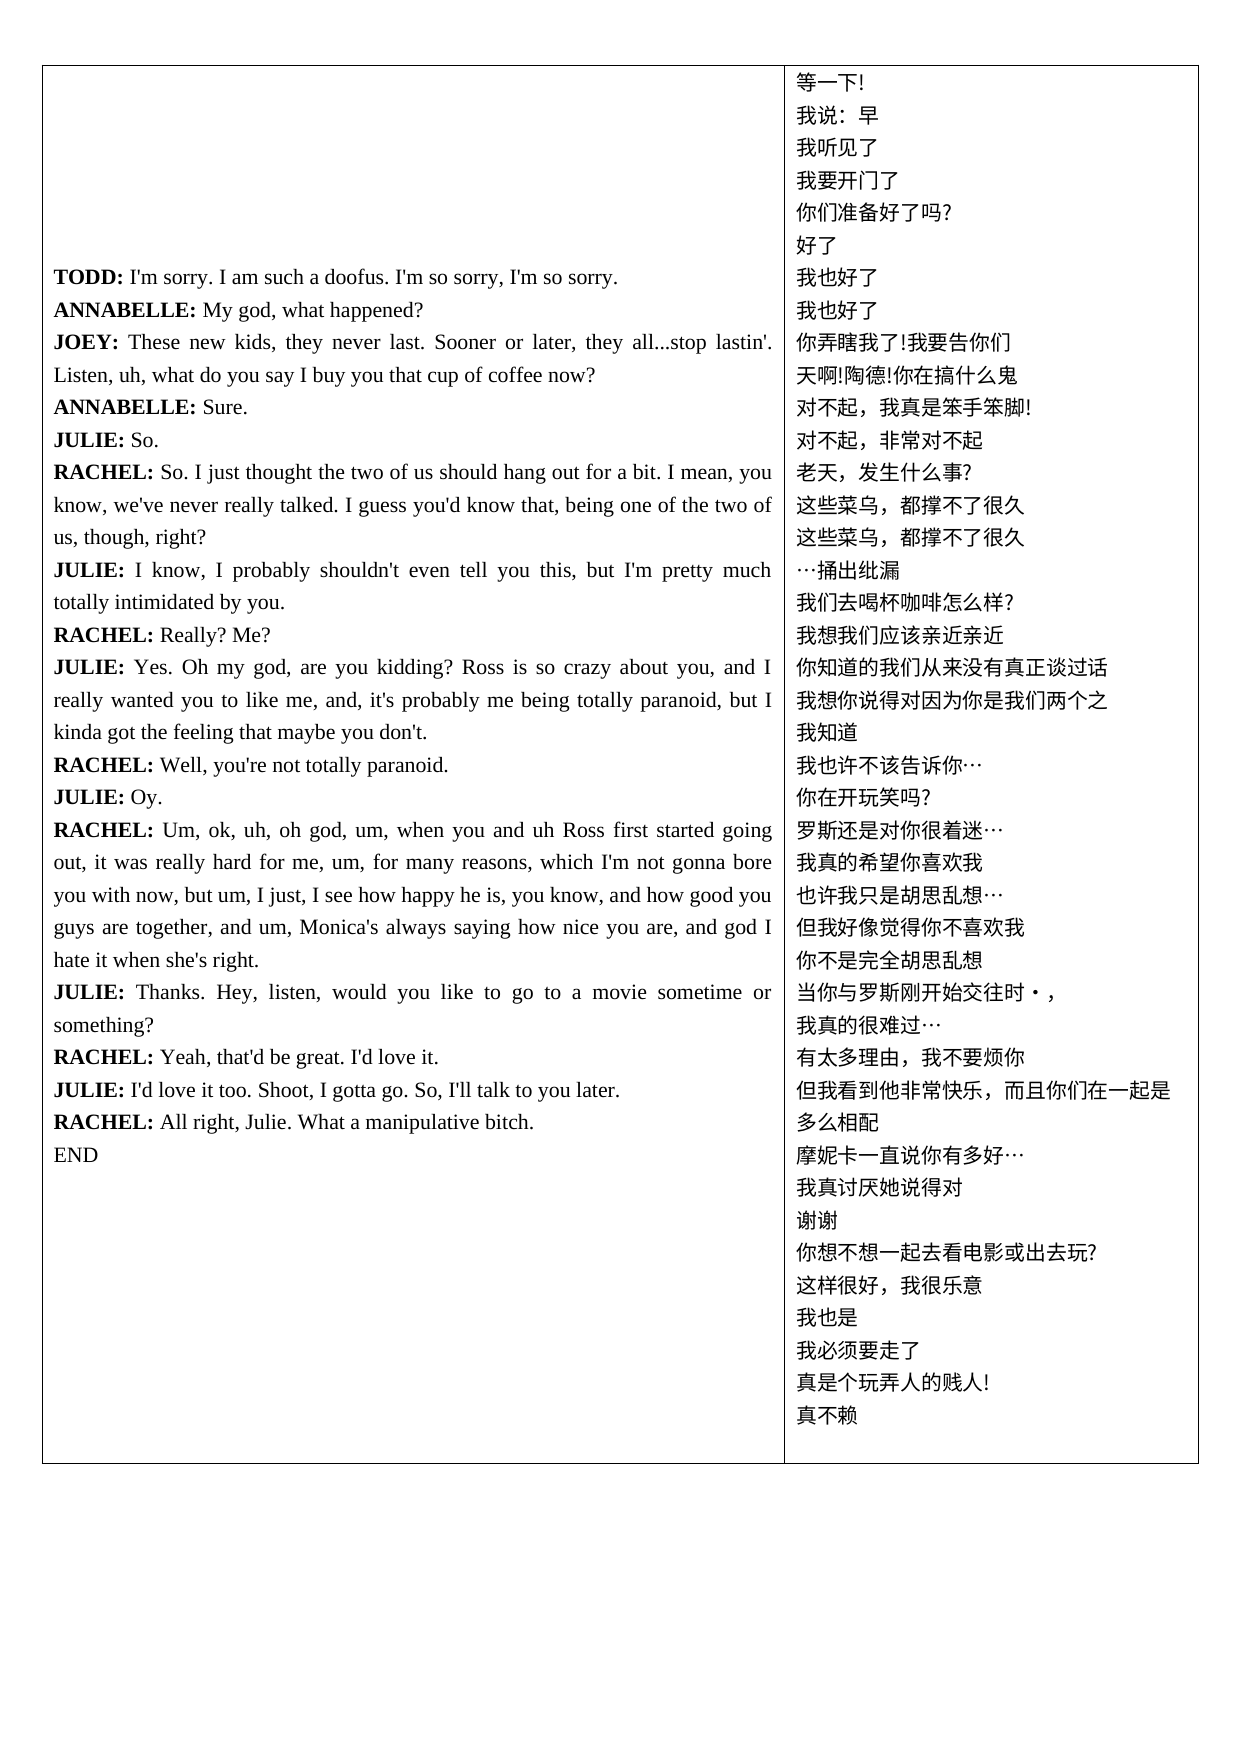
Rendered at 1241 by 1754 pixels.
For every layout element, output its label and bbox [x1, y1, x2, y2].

table_header [43, 66, 784, 1463]
table_header [785, 66, 1198, 1463]
